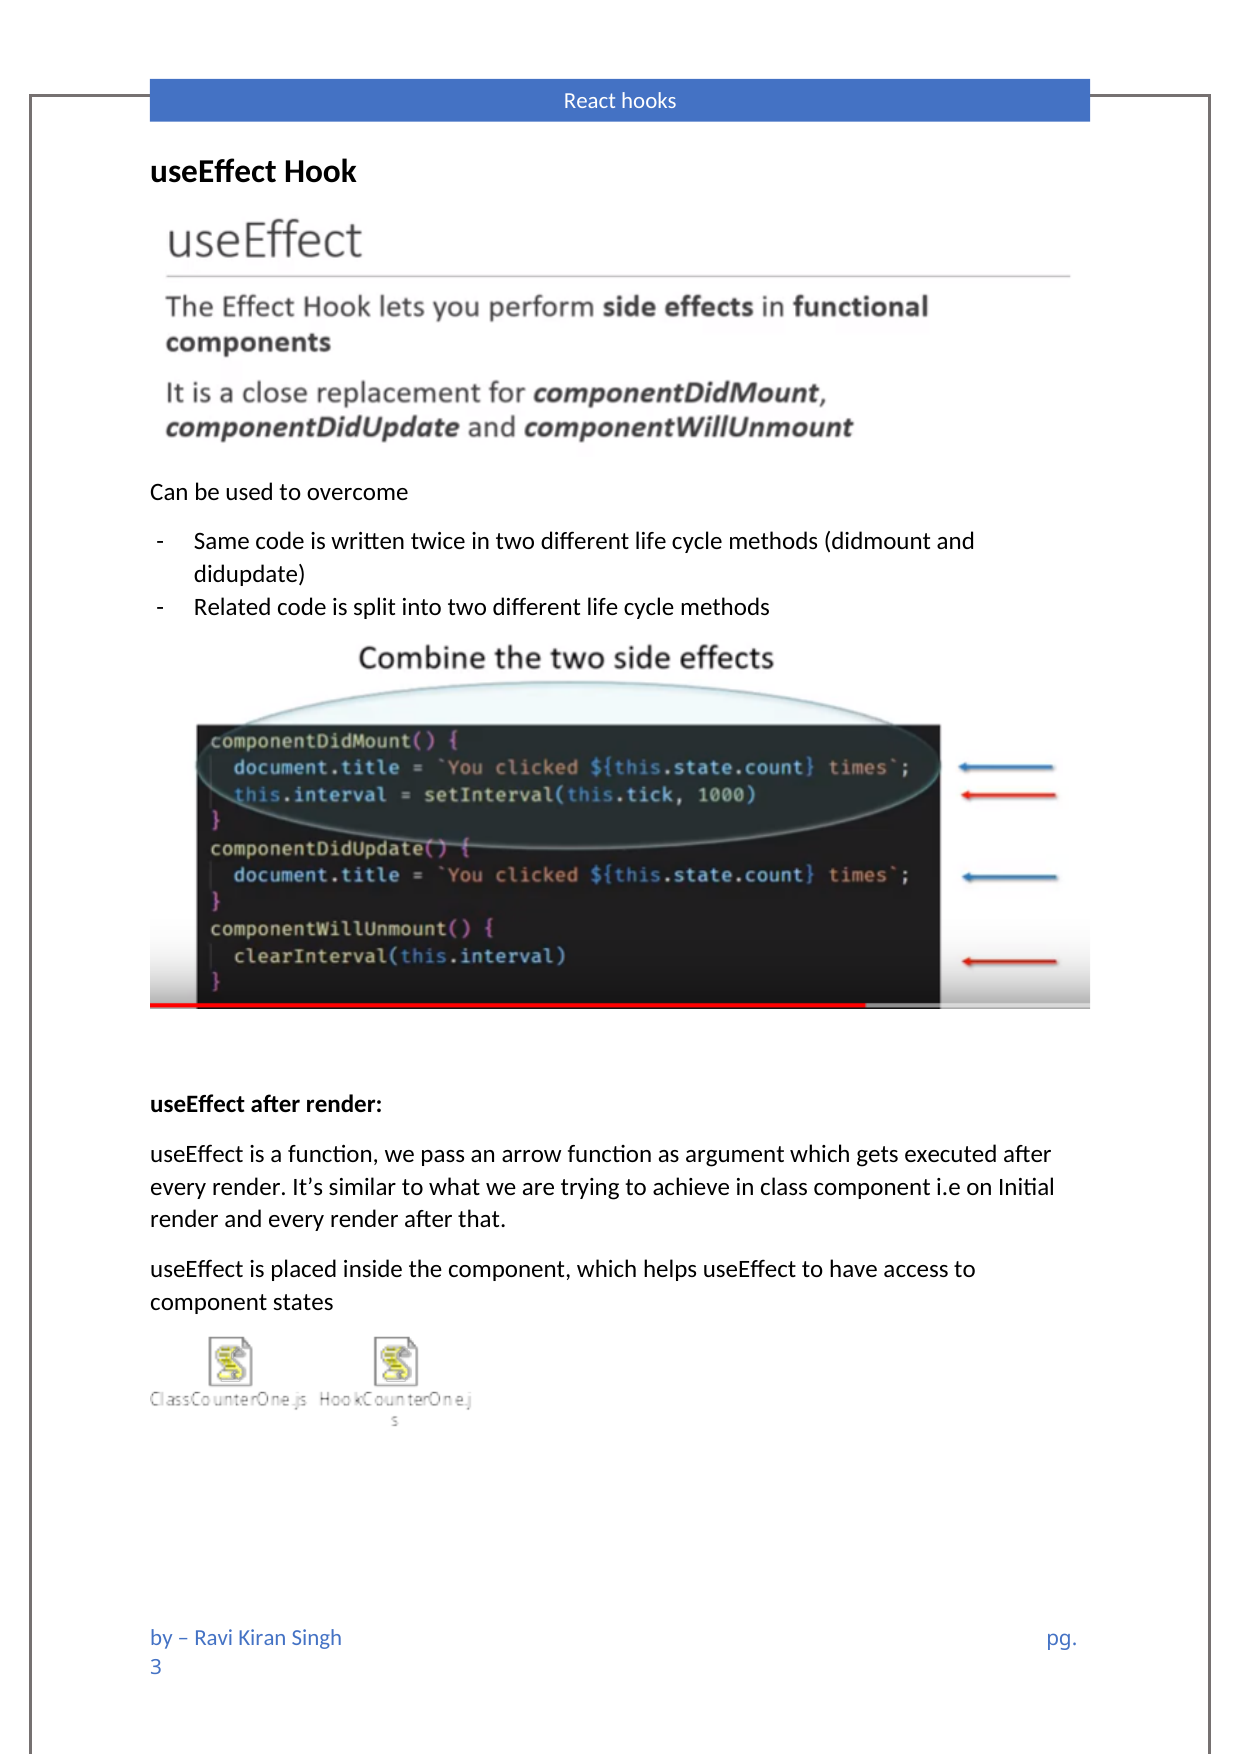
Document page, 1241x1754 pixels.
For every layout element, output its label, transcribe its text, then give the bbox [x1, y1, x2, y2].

text useEffect is placed inside the component, which helps useEffect to have access to component states [150, 1253, 1090, 1317]
text useEffect Hook [150, 150, 1090, 191]
text Can be used to overcome [150, 476, 1090, 506]
list Related code is split into two different life cycle methods [156, 591, 1090, 622]
text useEffect after render: [150, 1088, 1090, 1119]
picture [150, 210, 1091, 457]
picture [150, 640, 1091, 1009]
text useEffect is a function, we pass an arrow function as argument which gets executed after every render. It’s similar to what we are trying to achieve in class component i.e on Initial render and every render after that. [150, 1138, 1090, 1234]
list Same code is written twice in two different life cycle methods (didmount and didupdate) [156, 525, 1090, 589]
